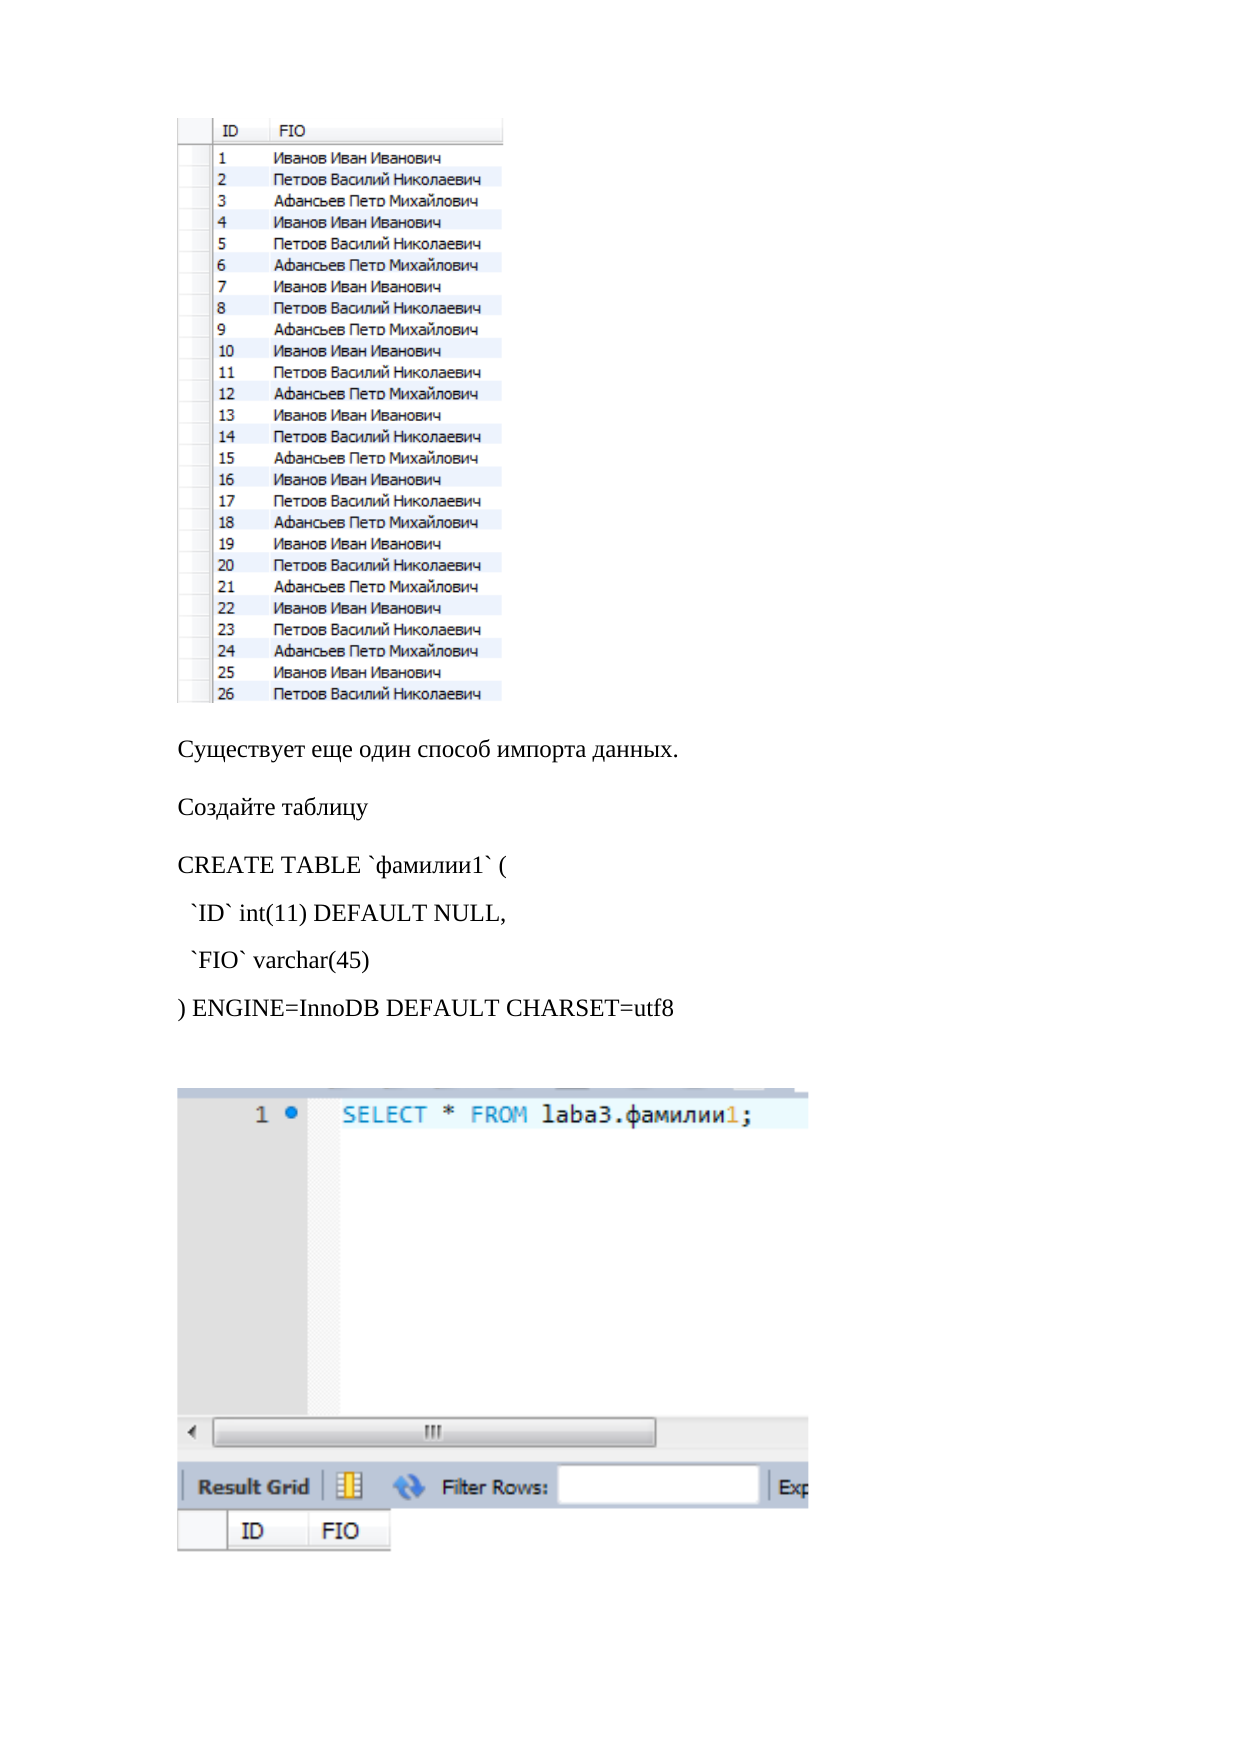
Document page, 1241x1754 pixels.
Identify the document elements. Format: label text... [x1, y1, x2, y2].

text Создайте таблицу [177, 792, 1152, 821]
text `FIO` varchar(45) [177, 945, 1152, 974]
text CREATE TABLE `фамилии1` ( [177, 850, 1152, 879]
picture [177, 1088, 809, 1570]
picture [177, 118, 507, 703]
text Существует еще один способ импорта данных. [177, 734, 1152, 763]
text ) ENGINE=InnoDB DEFAULT CHARSET=utf8 [177, 993, 1152, 1022]
text `﻿ID` int(11) DEFAULT NULL, [177, 898, 1152, 926]
